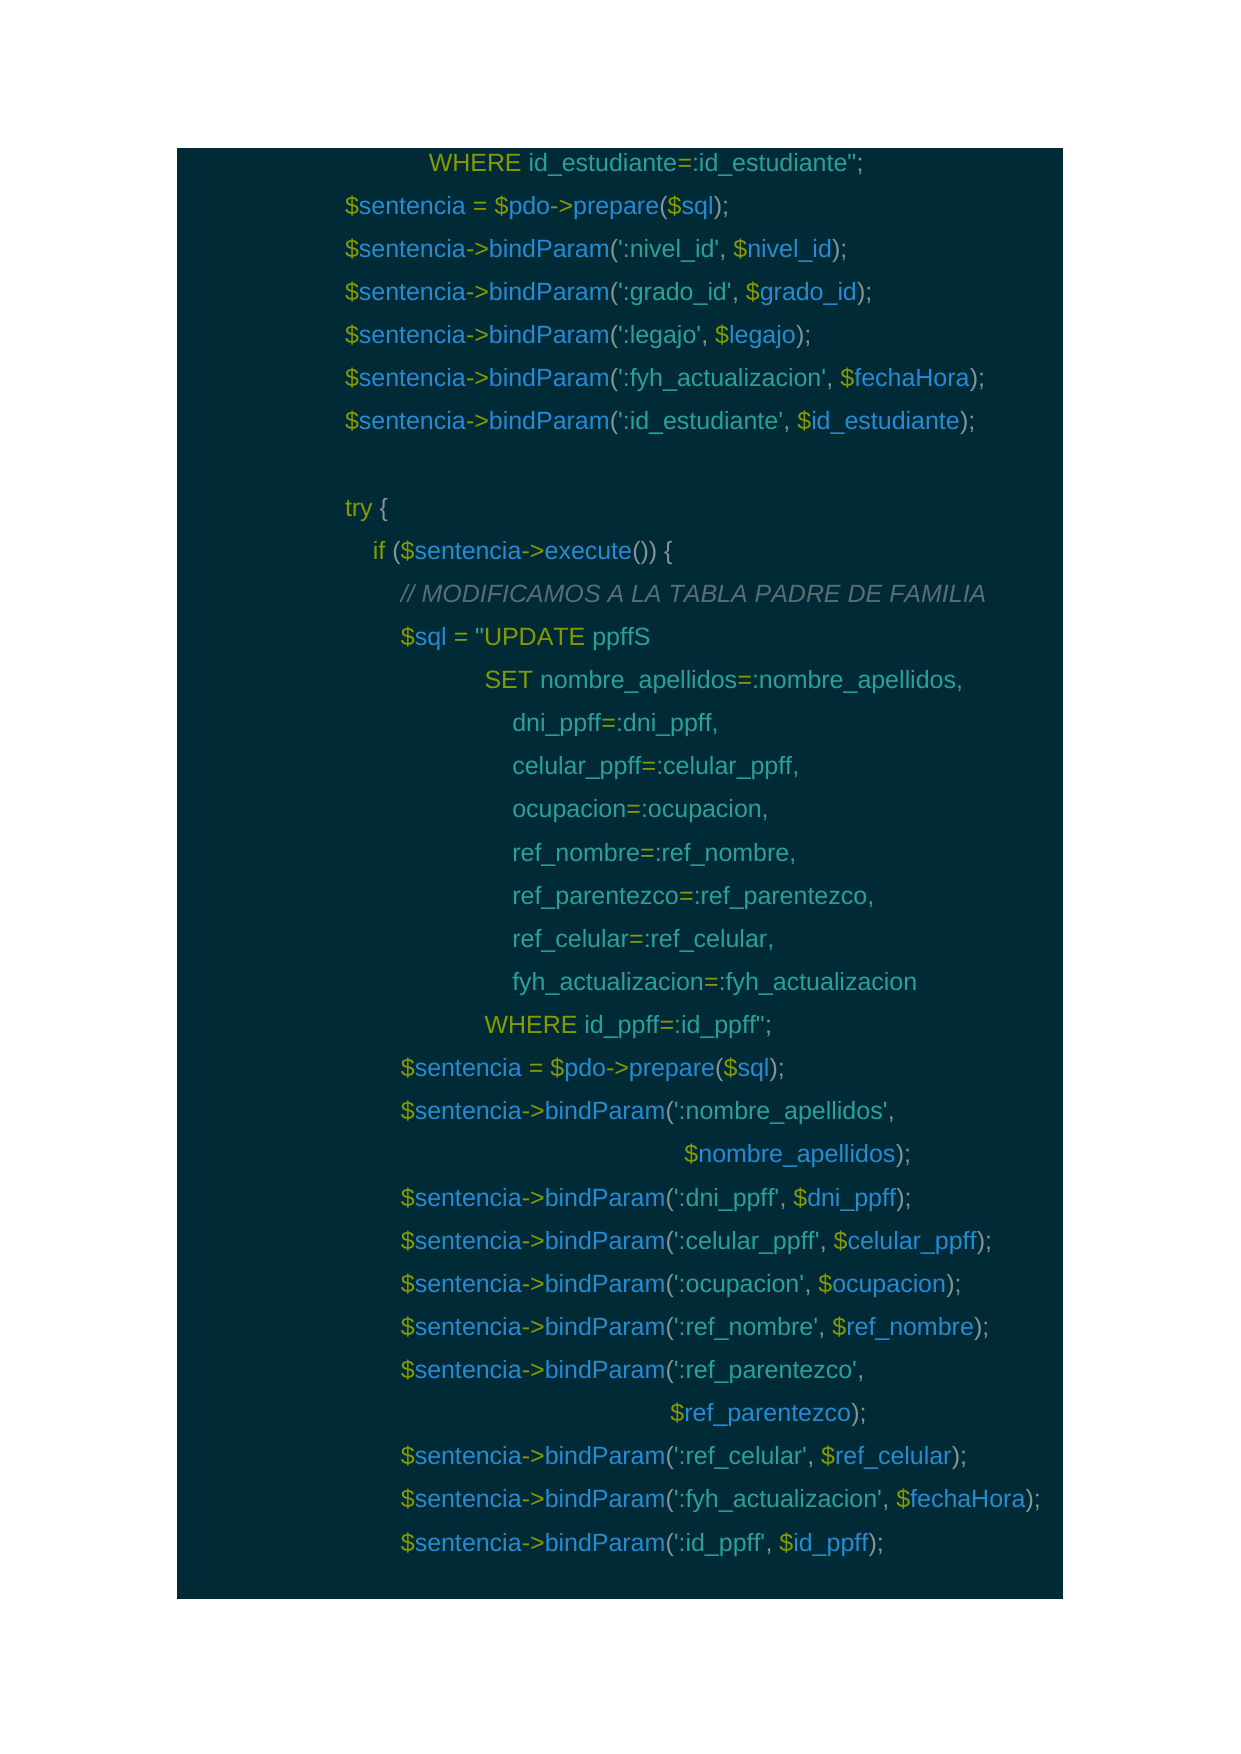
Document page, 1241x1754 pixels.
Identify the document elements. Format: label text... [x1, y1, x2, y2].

text celular_ppff=:celular_ppff, [177, 751, 1063, 780]
text $sentencia = $pdo->prepare($sql); [177, 1053, 1063, 1082]
text $sentencia->bindParam(':fyh_actualizacion', $fechaHora); [177, 363, 1063, 392]
text $sentencia->bindParam(':legajo', $legajo); [177, 320, 1063, 349]
text $sentencia->bindParam(':ocupacion', $ocupacion); [177, 1269, 1063, 1298]
text $nombre_apellidos); [177, 1139, 1063, 1168]
text WHERE id_estudiante=:id_estudiante"; [177, 148, 1063, 176]
text try { [177, 493, 1063, 521]
text ref_celular=:ref_celular, [177, 924, 1063, 953]
text ref_nombre=:ref_nombre, [177, 838, 1063, 866]
text // MODIFICAMOS A LA TABLA PADRE DE FAMILIA [177, 579, 1063, 608]
text if ($sentencia->execute()) { [177, 536, 1063, 564]
text $sentencia->bindParam(':nivel_id', $nivel_id); [177, 234, 1063, 263]
text SET nombre_apellidos=:nombre_apellidos, [177, 665, 1063, 694]
text dni_ppff=:dni_ppff, [177, 708, 1063, 737]
text $sentencia->bindParam(':id_estudiante', $id_estudiante); [177, 406, 1063, 435]
text ocupacion=:ocupacion, [177, 794, 1063, 823]
text $sentencia->bindParam(':dni_ppff', $dni_ppff); [177, 1183, 1063, 1211]
text $sentencia->bindParam(':nombre_apellidos', [177, 1096, 1063, 1125]
text $sentencia->bindParam(':celular_ppff', $celular_ppff); [177, 1226, 1063, 1254]
text $sql = "UPDATE ppffS [177, 622, 1063, 651]
text $sentencia->bindParam(':grado_id', $grado_id); [177, 277, 1063, 306]
text $sentencia->bindParam(':ref_nombre', $ref_nombre); [177, 1312, 1063, 1341]
text WHERE id_ppff=:id_ppff"; [177, 1010, 1063, 1039]
text $ref_parentezco); [177, 1398, 1063, 1427]
text fyh_actualizacion=:fyh_actualizacion [177, 967, 1063, 996]
text $sentencia->bindParam(':ref_celular', $ref_celular); [177, 1441, 1063, 1470]
text ref_parentezco=:ref_parentezco, [177, 881, 1063, 909]
text $sentencia->bindParam(':ref_parentezco', [177, 1355, 1063, 1384]
text $sentencia->bindParam(':fyh_actualizacion', $fechaHora); [177, 1484, 1063, 1513]
text $sentencia = $pdo->prepare($sql); [177, 191, 1063, 219]
text $sentencia->bindParam(':id_ppff', $id_ppff); [177, 1528, 1063, 1556]
